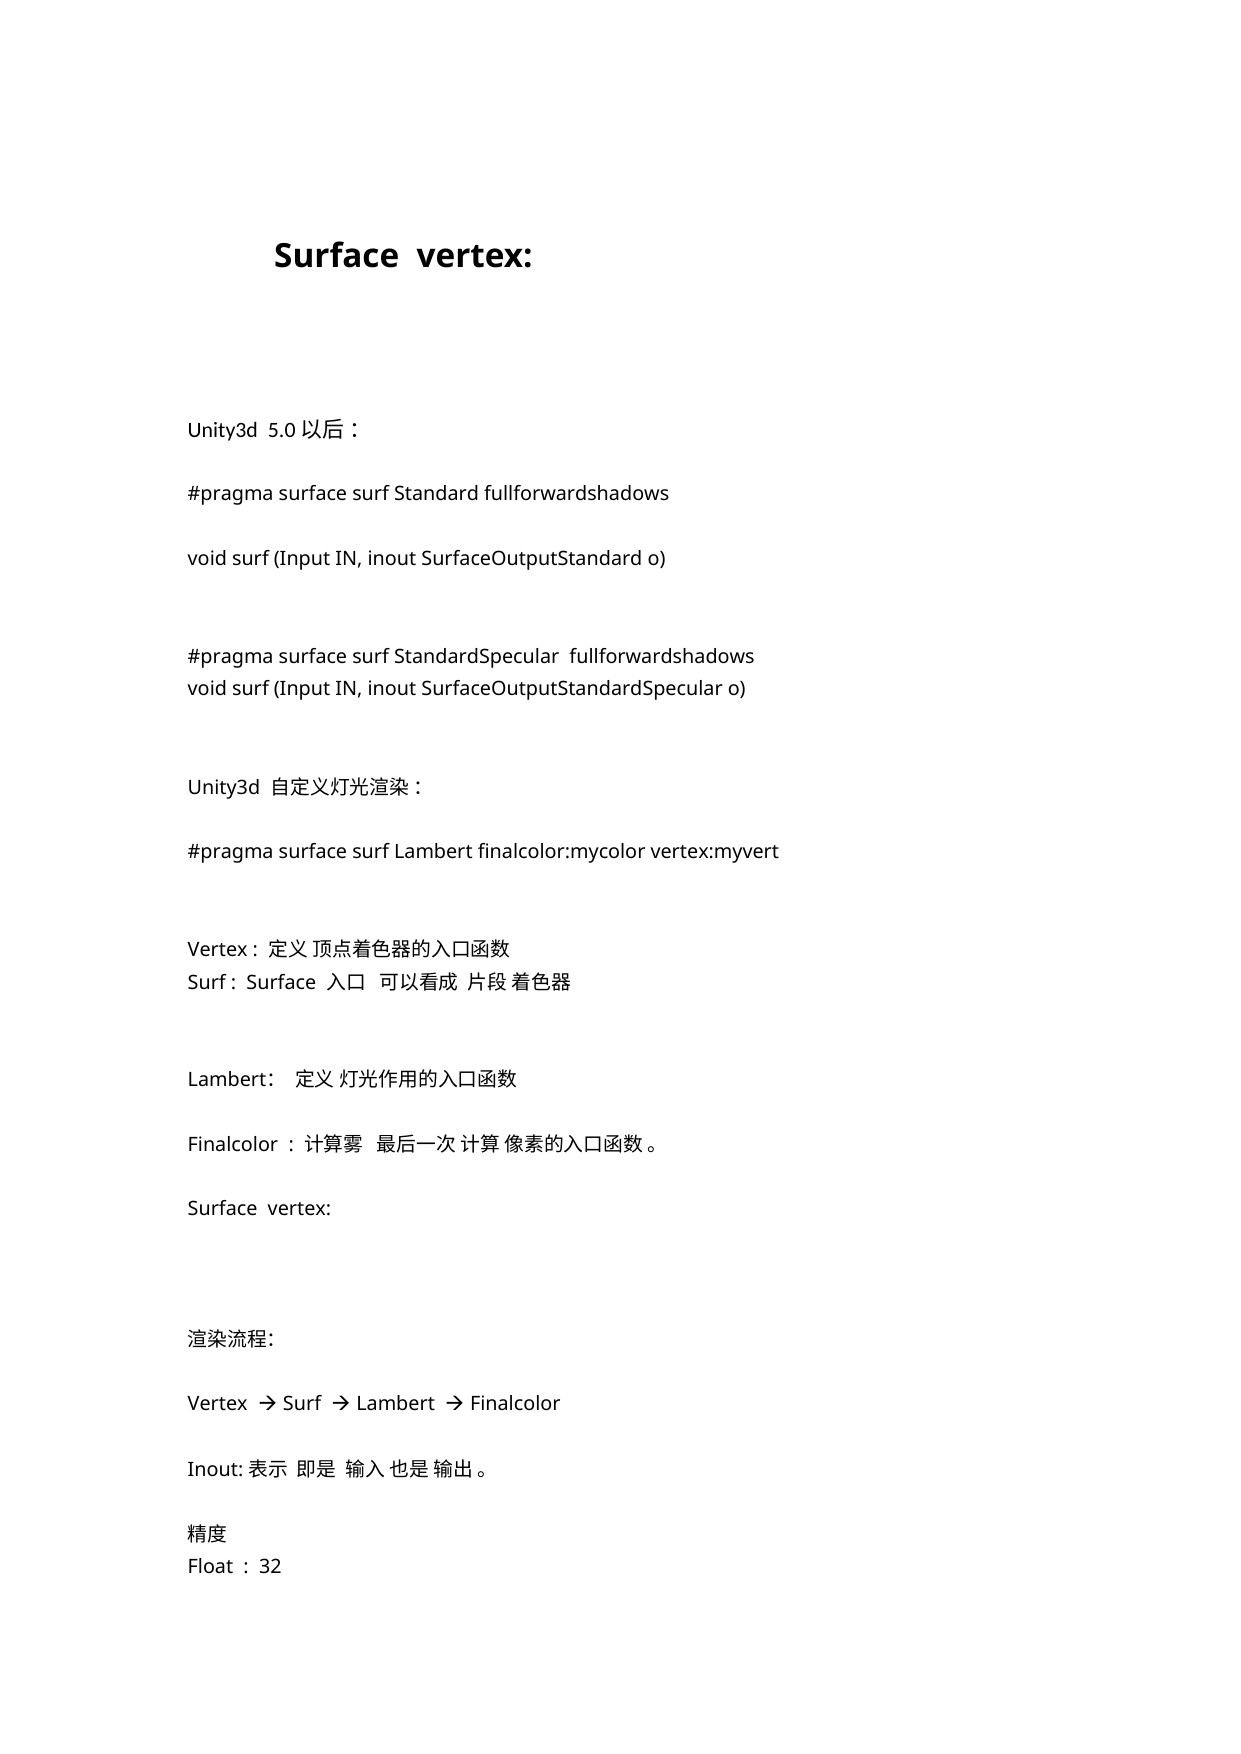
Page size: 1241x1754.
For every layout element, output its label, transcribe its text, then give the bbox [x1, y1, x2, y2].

text Unity3d 自定义灯光渲染 ： [187, 769, 1053, 802]
text Unity3d 5.0 以后 ： [187, 412, 1053, 444]
text Surface vertex: [187, 1192, 1053, 1224]
subtitle Surface vertex: [187, 222, 1053, 287]
text Inout: 表示 即是 输入 也是 输出 。 [187, 1452, 1053, 1484]
text void surf (Input IN, inout SurfaceOutputStandardSpecular o) [187, 672, 1053, 704]
text #pragma surface surf Lambert finalcolor:mycolor vertex:myvert [187, 834, 1053, 867]
text Float : 32 [187, 1549, 1053, 1582]
text Surf : Surface 入口 可以看成 片段 着色器 [187, 964, 1053, 997]
text #pragma surface surf StandardSpecular fullforwardshadows [187, 639, 1053, 672]
text void surf (Input IN, inout SurfaceOutputStandard o) [187, 542, 1053, 574]
text Lambert： 定义 灯光作用的入口函数 [187, 1062, 1053, 1094]
text Vertex : 定义 顶点着色器的入口函数 [187, 932, 1053, 964]
text #pragma surface surf Standard fullforwardshadows [187, 477, 1053, 509]
text 渲染流程： [187, 1322, 1053, 1354]
text 精度 [187, 1517, 1053, 1549]
text Finalcolor : 计算雾 最后一次 计算 像素的入口函数 。 [187, 1127, 1053, 1159]
text Vertex Surf Lambert Finalcolor [187, 1387, 1053, 1419]
